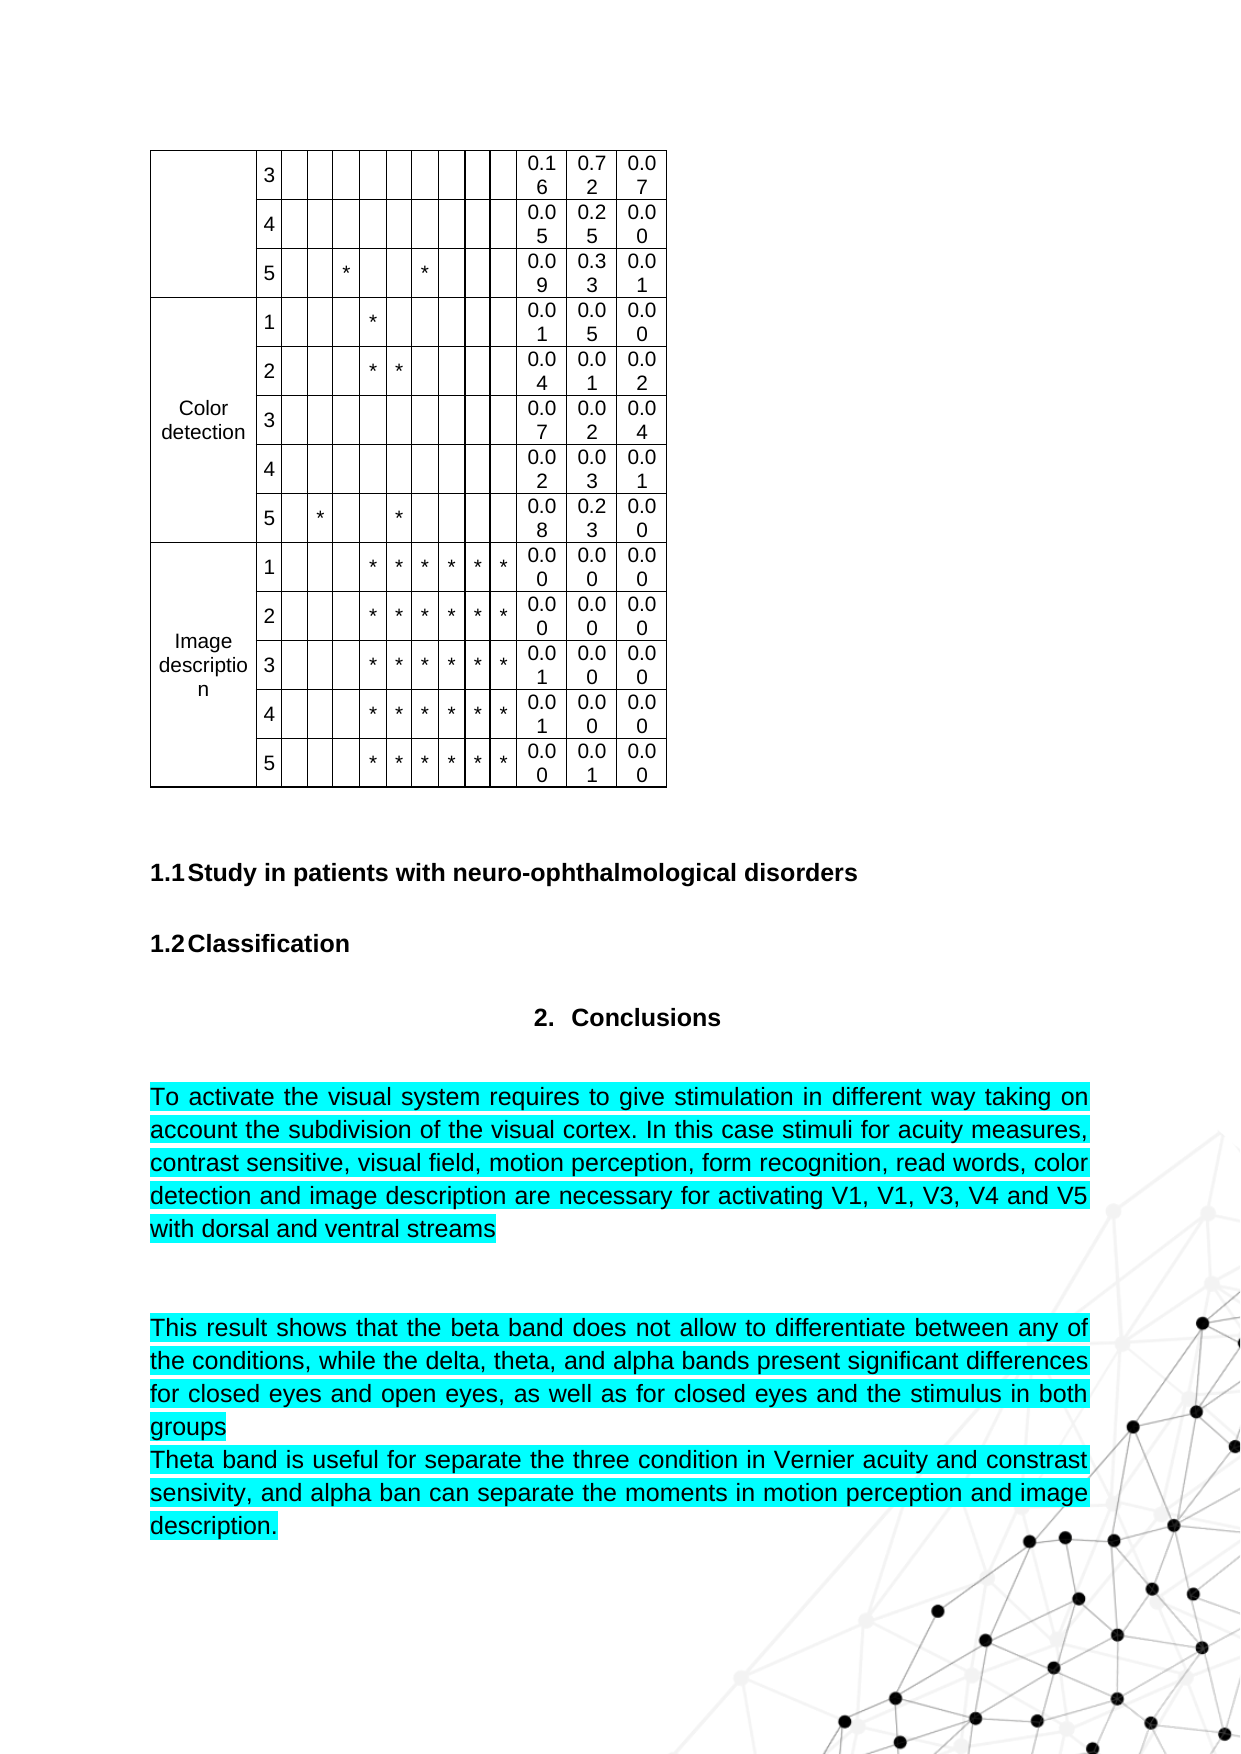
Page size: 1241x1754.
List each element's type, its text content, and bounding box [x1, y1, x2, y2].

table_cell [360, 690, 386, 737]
subtitle Conclusions [165, 1003, 1090, 1032]
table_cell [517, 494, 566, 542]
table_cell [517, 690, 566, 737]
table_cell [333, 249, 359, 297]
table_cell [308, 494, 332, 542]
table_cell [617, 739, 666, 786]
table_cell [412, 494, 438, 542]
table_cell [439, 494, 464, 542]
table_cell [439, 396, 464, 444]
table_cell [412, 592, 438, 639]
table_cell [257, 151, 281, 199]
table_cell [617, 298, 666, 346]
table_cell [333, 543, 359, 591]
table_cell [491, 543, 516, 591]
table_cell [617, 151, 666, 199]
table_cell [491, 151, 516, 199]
subtitle Classification [150, 928, 1090, 957]
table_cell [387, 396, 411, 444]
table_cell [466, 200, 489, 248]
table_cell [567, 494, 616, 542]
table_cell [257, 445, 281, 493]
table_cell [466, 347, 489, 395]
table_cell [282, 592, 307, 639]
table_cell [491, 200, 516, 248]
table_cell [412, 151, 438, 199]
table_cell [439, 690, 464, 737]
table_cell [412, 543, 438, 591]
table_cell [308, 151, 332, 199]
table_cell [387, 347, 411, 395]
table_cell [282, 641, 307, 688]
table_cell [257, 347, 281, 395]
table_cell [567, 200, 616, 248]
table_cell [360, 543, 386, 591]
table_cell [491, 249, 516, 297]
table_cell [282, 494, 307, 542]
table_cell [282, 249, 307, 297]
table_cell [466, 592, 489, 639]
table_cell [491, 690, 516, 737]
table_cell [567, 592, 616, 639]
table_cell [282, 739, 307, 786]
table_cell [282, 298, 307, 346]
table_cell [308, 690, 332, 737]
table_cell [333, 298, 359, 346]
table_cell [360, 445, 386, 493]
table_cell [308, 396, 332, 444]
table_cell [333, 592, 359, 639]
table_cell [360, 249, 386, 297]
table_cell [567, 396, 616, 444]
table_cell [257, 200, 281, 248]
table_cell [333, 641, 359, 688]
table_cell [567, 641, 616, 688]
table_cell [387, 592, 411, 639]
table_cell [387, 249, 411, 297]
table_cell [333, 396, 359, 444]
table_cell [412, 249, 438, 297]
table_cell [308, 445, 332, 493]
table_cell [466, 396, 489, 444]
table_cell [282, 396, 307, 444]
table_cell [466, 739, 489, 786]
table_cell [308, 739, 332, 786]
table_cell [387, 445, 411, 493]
text Theta band is useful for separate the three condition in Vernier acuity and constrast sensivity, and alpha ban can separate the moments in motion perception and image description. [150, 1507, 1090, 1540]
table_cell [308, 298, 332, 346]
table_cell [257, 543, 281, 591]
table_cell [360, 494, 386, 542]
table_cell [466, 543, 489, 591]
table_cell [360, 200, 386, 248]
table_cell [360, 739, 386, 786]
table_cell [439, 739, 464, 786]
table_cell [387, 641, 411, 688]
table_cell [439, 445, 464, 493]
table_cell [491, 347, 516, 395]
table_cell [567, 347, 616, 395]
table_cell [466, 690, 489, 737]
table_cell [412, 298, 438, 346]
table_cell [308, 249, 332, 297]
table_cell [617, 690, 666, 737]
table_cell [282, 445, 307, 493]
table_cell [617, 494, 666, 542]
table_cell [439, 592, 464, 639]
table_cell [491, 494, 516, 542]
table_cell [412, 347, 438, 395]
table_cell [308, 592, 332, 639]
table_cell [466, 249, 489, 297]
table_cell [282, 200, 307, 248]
text To activate the visual system requires to give stimulation in different way taking on account the subdivision of the visual cortex. In this case stimuli for acuity measures, contrast sensitive, visual field, motion perception, form recognition, read words, color detection and image description are necessary for activating V1, V1, V3, V4 and V5 with dorsal and ventral streams [150, 1209, 1090, 1243]
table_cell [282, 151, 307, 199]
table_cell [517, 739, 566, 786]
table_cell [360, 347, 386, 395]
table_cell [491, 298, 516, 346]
text This result shows that the beta band does not allow to differentiate between any of the conditions, while the delta, theta, and alpha bands present significant differences for closed eyes and open eyes, as well as for closed eyes and the stimulus in both groups [150, 1408, 1090, 1441]
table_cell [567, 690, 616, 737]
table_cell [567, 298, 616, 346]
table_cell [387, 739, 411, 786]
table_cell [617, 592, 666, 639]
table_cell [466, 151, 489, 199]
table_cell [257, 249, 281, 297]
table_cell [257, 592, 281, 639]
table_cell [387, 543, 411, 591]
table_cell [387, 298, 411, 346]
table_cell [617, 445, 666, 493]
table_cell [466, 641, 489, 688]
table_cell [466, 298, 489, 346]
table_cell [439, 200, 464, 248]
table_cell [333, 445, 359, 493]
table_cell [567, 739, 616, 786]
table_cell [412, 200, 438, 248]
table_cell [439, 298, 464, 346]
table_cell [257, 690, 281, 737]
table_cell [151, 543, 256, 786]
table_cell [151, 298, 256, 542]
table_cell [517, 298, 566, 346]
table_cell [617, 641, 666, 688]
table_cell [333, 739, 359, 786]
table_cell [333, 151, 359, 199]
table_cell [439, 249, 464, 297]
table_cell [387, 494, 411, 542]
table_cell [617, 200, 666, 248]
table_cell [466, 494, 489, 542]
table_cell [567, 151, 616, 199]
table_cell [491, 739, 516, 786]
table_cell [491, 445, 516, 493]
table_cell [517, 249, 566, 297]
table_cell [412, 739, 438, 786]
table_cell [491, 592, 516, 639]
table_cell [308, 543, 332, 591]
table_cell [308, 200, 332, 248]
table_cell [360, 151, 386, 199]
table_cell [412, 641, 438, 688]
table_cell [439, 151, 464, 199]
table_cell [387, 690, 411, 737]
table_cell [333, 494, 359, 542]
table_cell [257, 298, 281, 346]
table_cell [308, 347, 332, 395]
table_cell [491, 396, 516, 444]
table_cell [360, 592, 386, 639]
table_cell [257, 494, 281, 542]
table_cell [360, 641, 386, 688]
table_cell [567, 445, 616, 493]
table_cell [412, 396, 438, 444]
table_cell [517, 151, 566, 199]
subtitle Study in patients with neuro-ophthalmological disorders [150, 858, 1090, 887]
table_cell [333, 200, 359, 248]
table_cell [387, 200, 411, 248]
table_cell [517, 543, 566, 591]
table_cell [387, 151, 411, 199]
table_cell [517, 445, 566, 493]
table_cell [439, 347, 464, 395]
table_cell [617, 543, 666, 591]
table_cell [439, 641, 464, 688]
picture [630, 1104, 1241, 1754]
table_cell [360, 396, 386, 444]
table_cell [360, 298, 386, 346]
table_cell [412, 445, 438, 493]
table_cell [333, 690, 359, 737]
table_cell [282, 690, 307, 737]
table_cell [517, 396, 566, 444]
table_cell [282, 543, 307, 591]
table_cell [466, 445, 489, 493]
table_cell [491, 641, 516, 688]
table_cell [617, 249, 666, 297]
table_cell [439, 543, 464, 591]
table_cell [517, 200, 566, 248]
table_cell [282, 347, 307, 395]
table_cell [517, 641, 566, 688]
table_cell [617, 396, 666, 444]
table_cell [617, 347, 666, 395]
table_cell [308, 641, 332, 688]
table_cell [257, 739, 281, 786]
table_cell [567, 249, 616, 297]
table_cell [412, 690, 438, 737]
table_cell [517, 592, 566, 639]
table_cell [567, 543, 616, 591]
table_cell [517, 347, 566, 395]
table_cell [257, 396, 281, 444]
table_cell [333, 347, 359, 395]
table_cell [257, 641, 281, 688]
